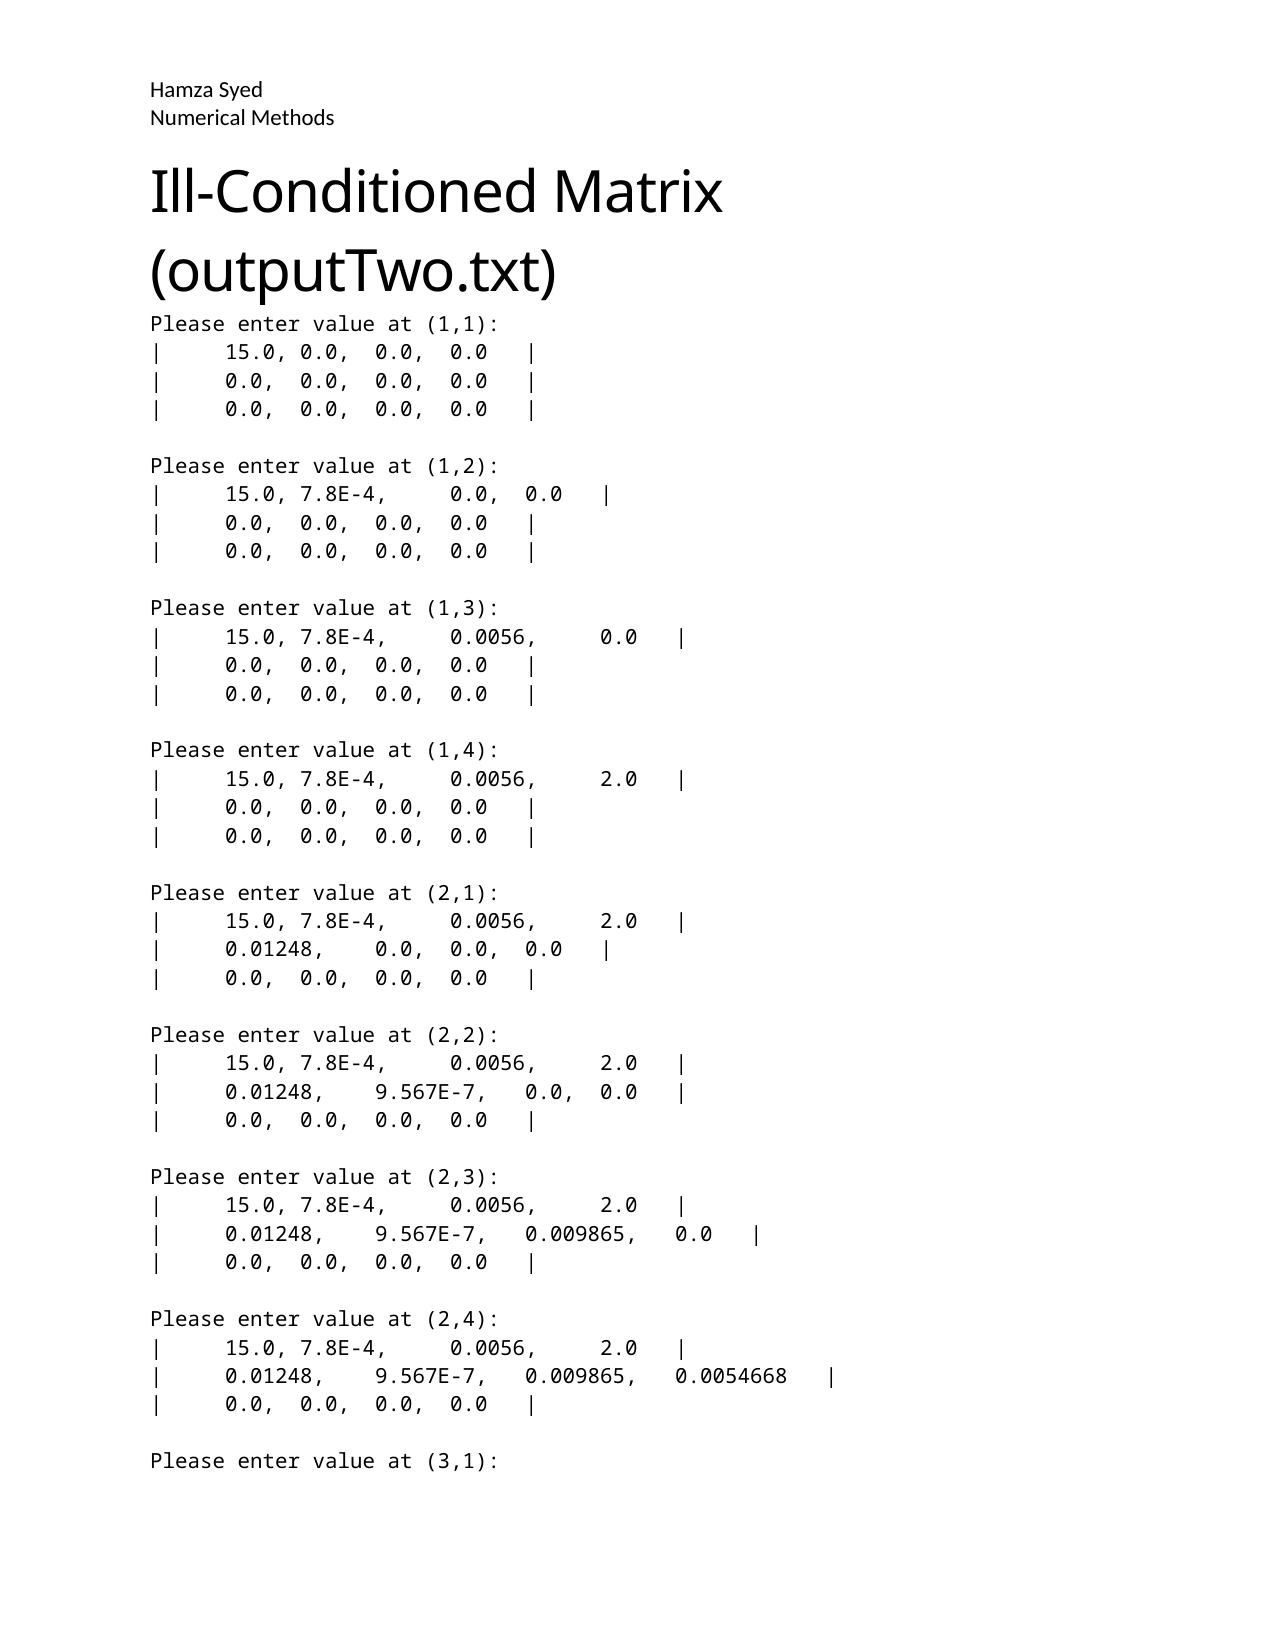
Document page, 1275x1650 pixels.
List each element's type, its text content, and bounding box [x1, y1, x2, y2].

text Please enter value at (2,4): [150, 1304, 1125, 1333]
text | 15.0, 7.8E-4, 0.0056, 2.0 | [150, 1048, 1125, 1077]
text | 0.0, 0.0, 0.0, 0.0 | [150, 1389, 1125, 1418]
text | 0.0, 0.0, 0.0, 0.0 | [150, 679, 1125, 707]
text Please enter value at (1,2): [150, 451, 1125, 479]
text | 15.0, 7.8E-4, 0.0056, 2.0 | [150, 764, 1125, 792]
text | 0.0, 0.0, 0.0, 0.0 | [150, 1247, 1125, 1276]
text | 15.0, 7.8E-4, 0.0056, 2.0 | [150, 1333, 1125, 1361]
text Please enter value at (1,4): [150, 736, 1125, 764]
text | 0.0, 0.0, 0.0, 0.0 | [150, 821, 1125, 849]
text | 15.0, 7.8E-4, 0.0056, 0.0 | [150, 622, 1125, 650]
text | 15.0, 7.8E-4, 0.0, 0.0 | [150, 479, 1125, 508]
text | 0.0, 0.0, 0.0, 0.0 | [150, 366, 1125, 394]
text | 0.0, 0.0, 0.0, 0.0 | [150, 536, 1125, 565]
text | 0.0, 0.0, 0.0, 0.0 | [150, 963, 1125, 991]
text | 0.0, 0.0, 0.0, 0.0 | [150, 1105, 1125, 1134]
text Please enter value at (3,1): [150, 1446, 1125, 1475]
text | 15.0, 7.8E-4, 0.0056, 2.0 | [150, 906, 1125, 934]
text Please enter value at (2,2): [150, 1020, 1125, 1048]
text | 15.0, 0.0, 0.0, 0.0 | [150, 337, 1125, 366]
text Please enter value at (1,3): [150, 593, 1125, 622]
text Please enter value at (2,1): [150, 878, 1125, 906]
text | 0.0, 0.0, 0.0, 0.0 | [150, 394, 1125, 423]
text | 0.0, 0.0, 0.0, 0.0 | [150, 792, 1125, 821]
text Please enter value at (1,1): [150, 309, 1125, 337]
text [150, 1361, 1125, 1389]
text | 0.01248, 0.0, 0.0, 0.0 | [150, 934, 1125, 963]
text | 0.0, 0.0, 0.0, 0.0 | [150, 508, 1125, 536]
text | 0.01248, 9.567E-7, 0.0, 0.0 | [150, 1077, 1125, 1105]
text | 15.0, 7.8E-4, 0.0056, 2.0 | [150, 1191, 1125, 1219]
title Ill-Conditioned Matrix (outputTwo.txt) [150, 150, 1125, 309]
text | 0.01248, 9.567E-7, 0.009865, 0.0 | [150, 1219, 1125, 1247]
text | 0.0, 0.0, 0.0, 0.0 | [150, 650, 1125, 679]
text Please enter value at (2,3): [150, 1162, 1125, 1191]
